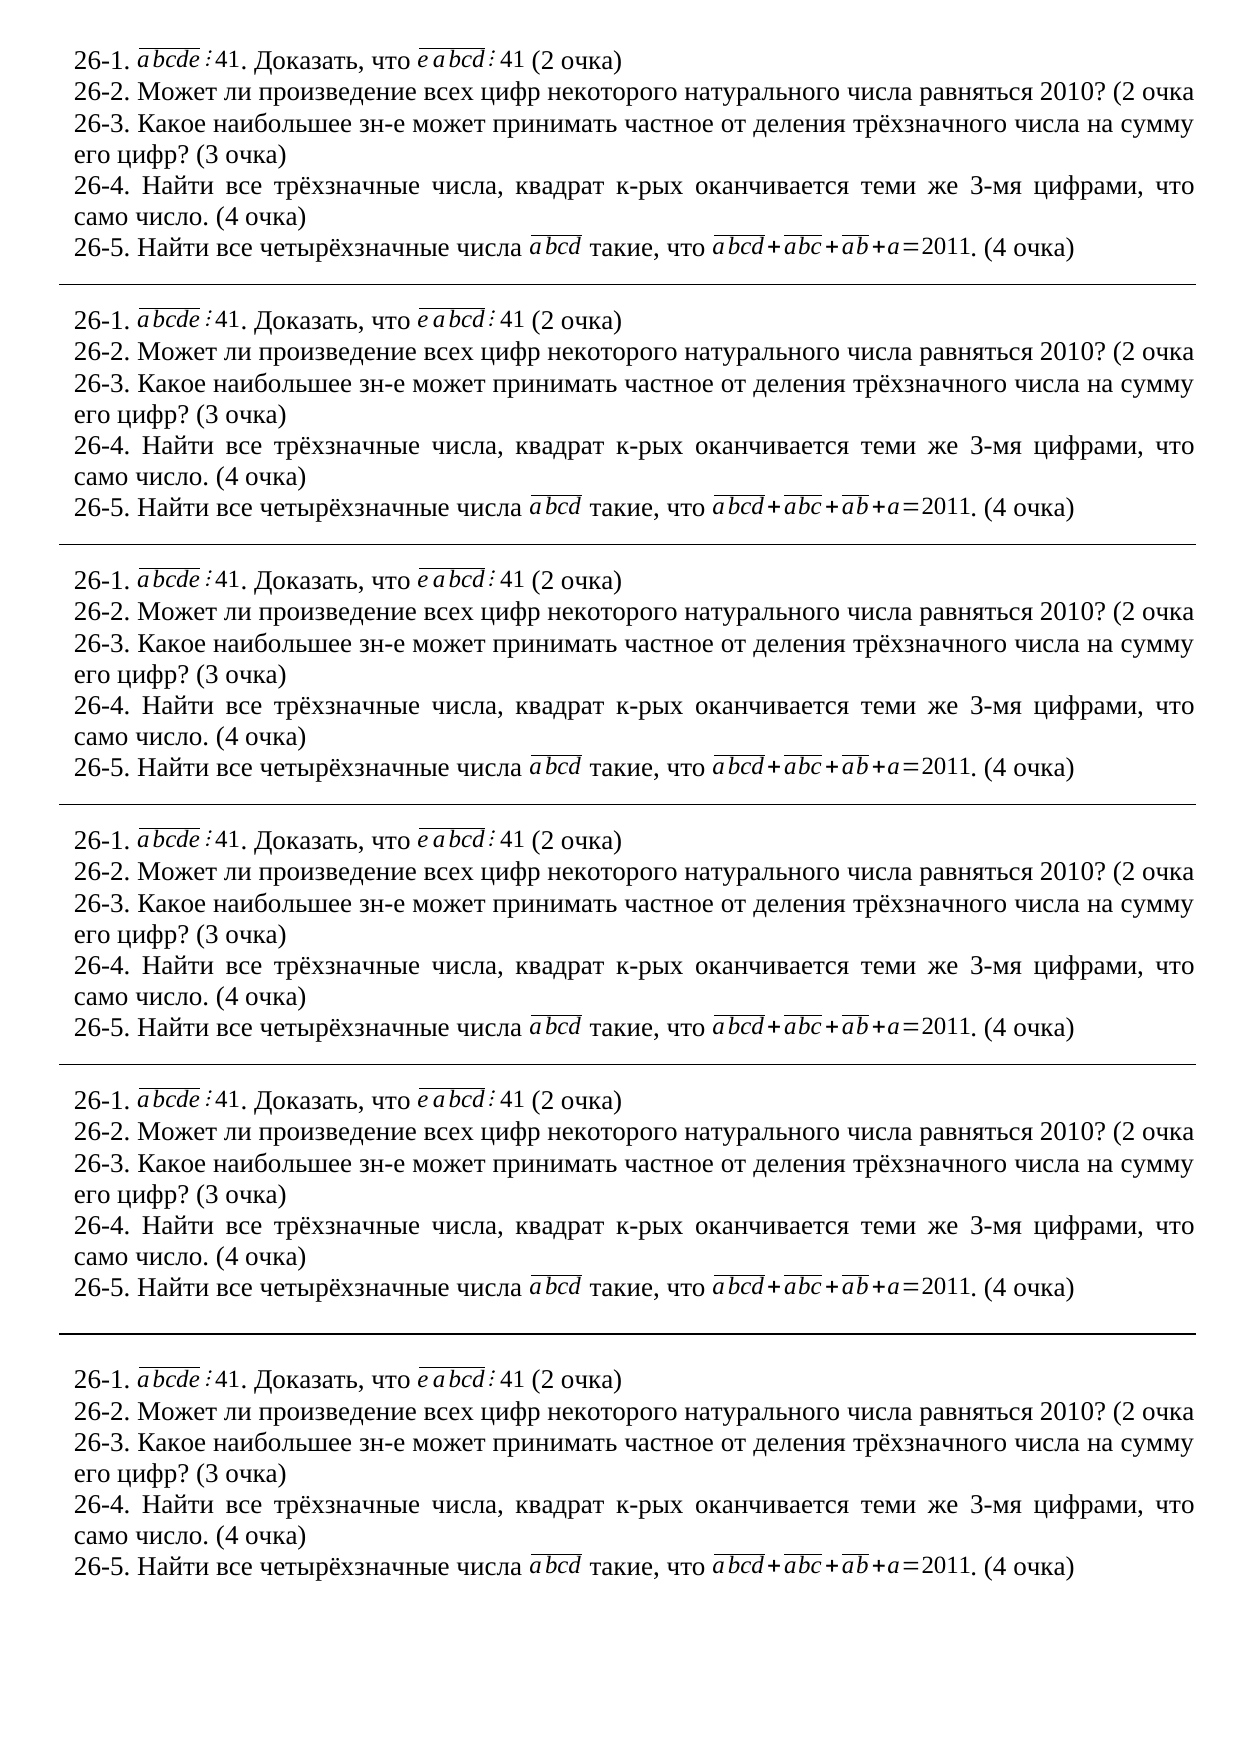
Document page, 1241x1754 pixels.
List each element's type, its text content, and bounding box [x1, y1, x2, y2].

text 26-1. . Доказать, что (2 очка) [74, 1363, 1196, 1395]
text 26-3. Какое наибольшее зн-е может принимать частное от деления трёхзначного числа на сумму его цифр? (3 очка) [74, 627, 1196, 689]
text 26-5. Найти все четырёхзначные числа такие, что . (4 очка) [74, 491, 1196, 522]
text 26-5. Найти все четырёхзначные числа такие, что . (4 очка) [74, 231, 1196, 262]
text 26-3. Какое наибольшее зн-е может принимать частное от деления трёхзначного числа на сумму его цифр? (3 очка) [74, 367, 1196, 429]
text 26-2. Может ли произведение всех цифр некоторого натурального числа равняться 2010? (2 очка [74, 596, 1196, 627]
text 26-3. Какое наибольшее зн-е может принимать частное от деления трёхзначного числа на сумму его цифр? (3 очка) [74, 1426, 1196, 1488]
text 26-1. . Доказать, что (2 очка) [74, 564, 1196, 596]
text 26-1. . Доказать, что (2 очка) [74, 824, 1196, 856]
text 26-2. Может ли произведение всех цифр некоторого натурального числа равняться 2010? (2 очка [74, 336, 1196, 367]
text 26-1. . Доказать, что (2 очка) [74, 44, 1196, 76]
text 26-3. Какое наибольшее зн-е может принимать частное от деления трёхзначного числа на сумму его цифр? (3 очка) [74, 1147, 1196, 1209]
text 26-5. Найти все четырёхзначные числа такие, что . (4 очка) [74, 1011, 1196, 1042]
text 26-4. Найти все трёхзначные числа, квадрат к-рых оканчивается теми же 3-мя цифрами, что само число. (4 очка) [74, 1209, 1196, 1271]
text 26-2. Может ли произведение всех цифр некоторого натурального числа равняться 2010? (2 очка [74, 1395, 1196, 1426]
text 26-1. . Доказать, что (2 очка) [74, 304, 1196, 336]
text 26-5. Найти все четырёхзначные числа такие, что . (4 очка) [74, 1271, 1196, 1302]
text 26-1. . Доказать, что (2 очка) [74, 1084, 1196, 1116]
text 26-4. Найти все трёхзначные числа, квадрат к-рых оканчивается теми же 3-мя цифрами, что само число. (4 очка) [74, 949, 1196, 1011]
text 26-4. Найти все трёхзначные числа, квадрат к-рых оканчивается теми же 3-мя цифрами, что само число. (4 очка) [74, 169, 1196, 231]
text 26-4. Найти все трёхзначные числа, квадрат к-рых оканчивается теми же 3-мя цифрами, что само число. (4 очка) [74, 1488, 1196, 1550]
text 26-3. Какое наибольшее зн-е может принимать частное от деления трёхзначного числа на сумму его цифр? (3 очка) [74, 107, 1196, 169]
text 26-4. Найти все трёхзначные числа, квадрат к-рых оканчивается теми же 3-мя цифрами, что само число. (4 очка) [74, 689, 1196, 751]
text 26-5. Найти все четырёхзначные числа такие, что . (4 очка) [74, 751, 1196, 782]
text 26-4. Найти все трёхзначные числа, квадрат к-рых оканчивается теми же 3-мя цифрами, что само число. (4 очка) [74, 429, 1196, 491]
text 26-3. Какое наибольшее зн-е может принимать частное от деления трёхзначного числа на сумму его цифр? (3 очка) [74, 887, 1196, 949]
text 26-2. Может ли произведение всех цифр некоторого натурального числа равняться 2010? (2 очка [74, 856, 1196, 887]
text 26-2. Может ли произведение всех цифр некоторого натурального числа равняться 2010? (2 очка [74, 1116, 1196, 1147]
text 26-5. Найти все четырёхзначные числа такие, что . (4 очка) [74, 1550, 1196, 1582]
text 26-2. Может ли произведение всех цифр некоторого натурального числа равняться 2010? (2 очка [74, 76, 1196, 107]
